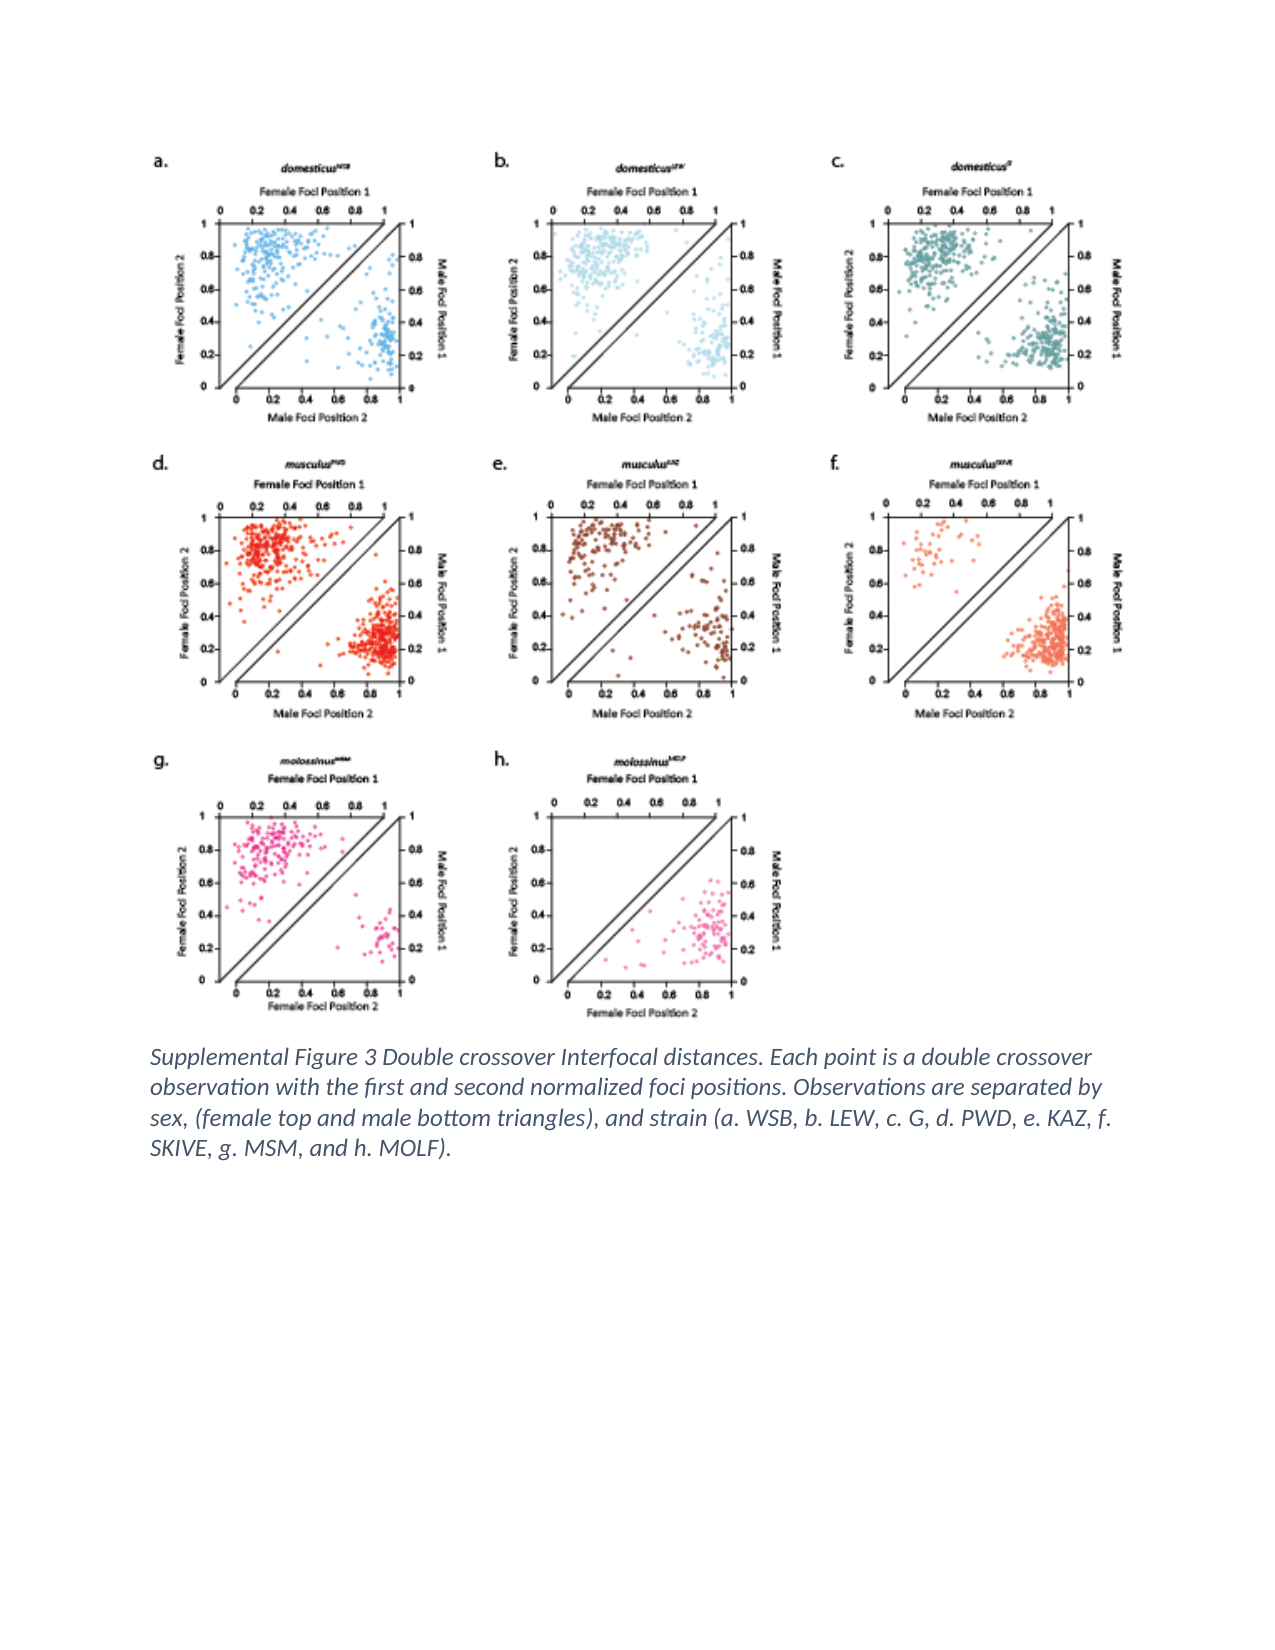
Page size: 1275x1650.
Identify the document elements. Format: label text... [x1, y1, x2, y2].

picture [150, 150, 1125, 1022]
text Supplemental Figure 3 Double crossover Interfocal distances. Each point is a double crossover observation with the first and second normalized foci positions. Observations are separated by sex, (female top and male bottom triangles), and strain (a. WSB, b. LEW, c. G, d. PWD, e. KAZ, f. SKIVE, g. MSM, and h. MOLF). [150, 1041, 1125, 1163]
